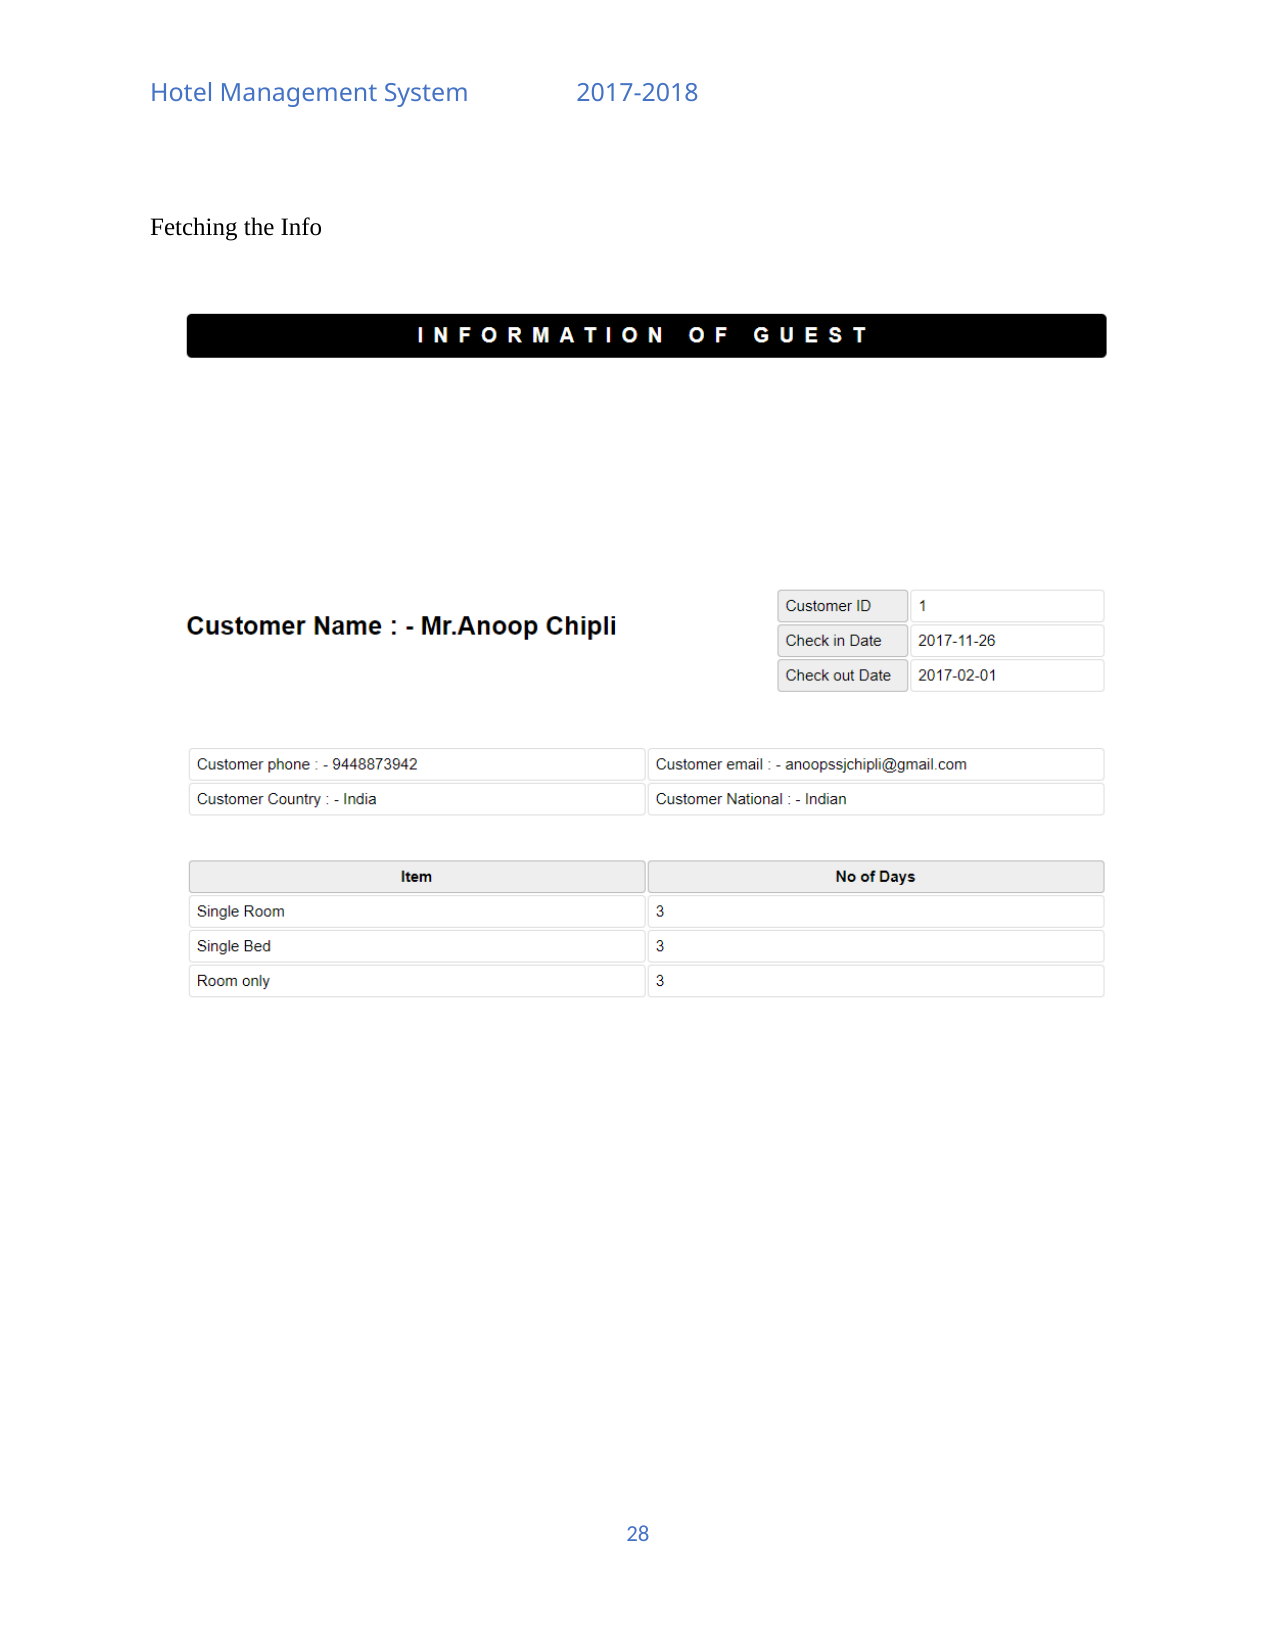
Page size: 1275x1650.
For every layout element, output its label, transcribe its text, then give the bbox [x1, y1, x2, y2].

picture [150, 274, 1125, 1030]
text Fetching the Info [150, 212, 1125, 241]
